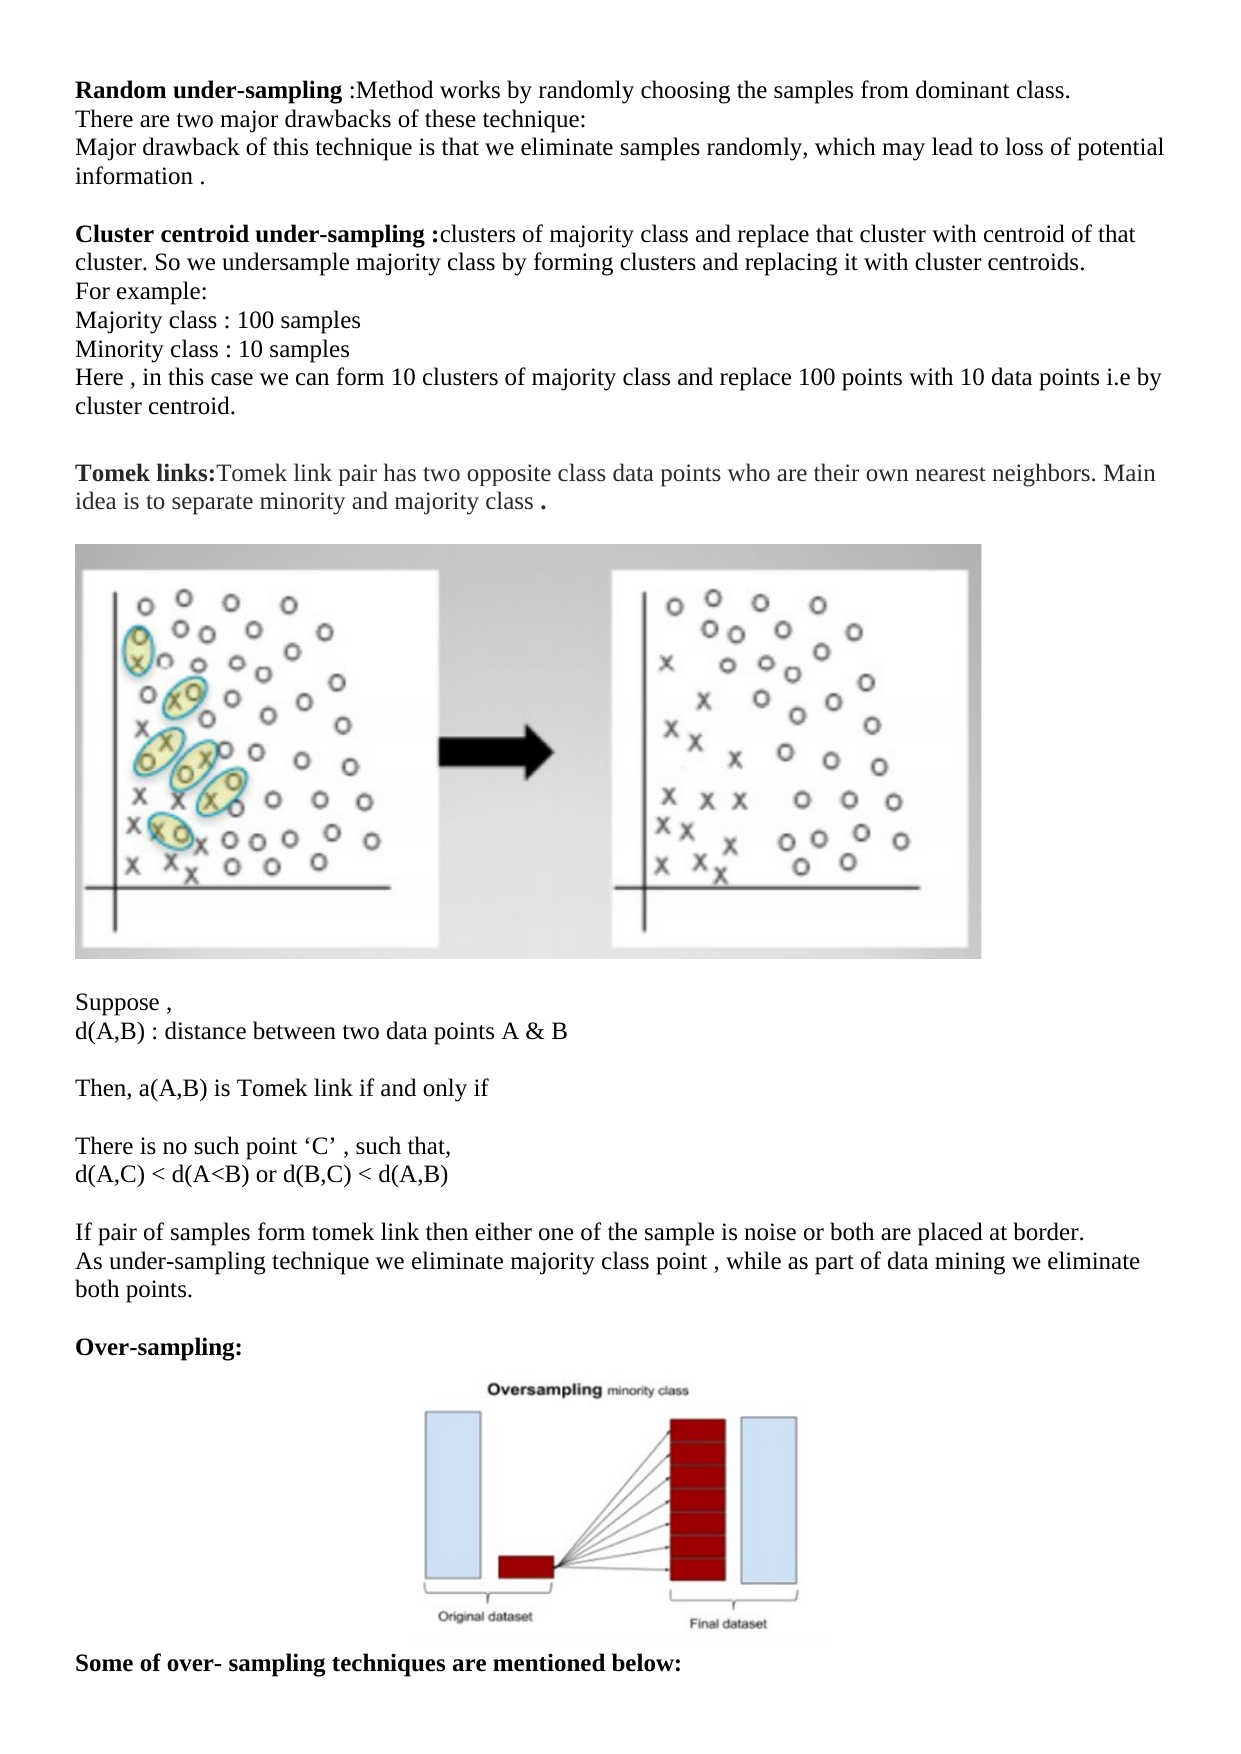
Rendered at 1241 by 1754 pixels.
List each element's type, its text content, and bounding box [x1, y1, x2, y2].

list Then, a(A,B) is Tomek link if and only if [75, 1073, 1165, 1102]
list For example: [75, 276, 1165, 305]
list If pair of samples form tomek link then either one of the sample is noise or both are placed at border. [75, 1217, 1165, 1246]
list Some of over- sampling techniques are mentioned below: [75, 1648, 1165, 1677]
list Major drawback of this technique is that we eliminate samples randomly, which may lead to loss of potential information . [75, 132, 1165, 190]
picture [414, 1360, 826, 1649]
list Here , in this case we can form 10 clusters of majority class and replace 100 points with 10 data points i.e by cluster centroid. [75, 362, 1165, 420]
list Random under-sampling :Method works by randomly choosing the samples from dominant class. [75, 75, 1165, 104]
list There are two major drawbacks of these technique: [75, 104, 1165, 132]
subtitle Tomek links:Tomek link pair has two opposite class data points who are their own nearest neighbors. Main idea is to separate minority and majority class . [546, 458, 1165, 515]
list As under-sampling technique we eliminate majority class point , while as part of data mining we eliminate both points. [75, 1246, 1165, 1303]
list Over-sampling: [75, 1332, 1165, 1361]
list Minority class : 10 samples [75, 334, 1165, 362]
list There is no such point ‘C’ , such that, [75, 1131, 1165, 1159]
list Suppose , [75, 987, 1165, 1016]
list Cluster centroid under-sampling :clusters of majority class and replace that cluster with centroid of that cluster. So we undersample majority class by forming clusters and replacing it with cluster centroids. [75, 219, 1165, 276]
list d(A,C) < d(A<B) or d(B,C) < d(A,B) [75, 1159, 1165, 1188]
list Majority class : 100 samples [75, 305, 1165, 334]
picture [75, 544, 982, 959]
list d(A,B) : distance between two data points A & B [75, 1016, 1165, 1044]
